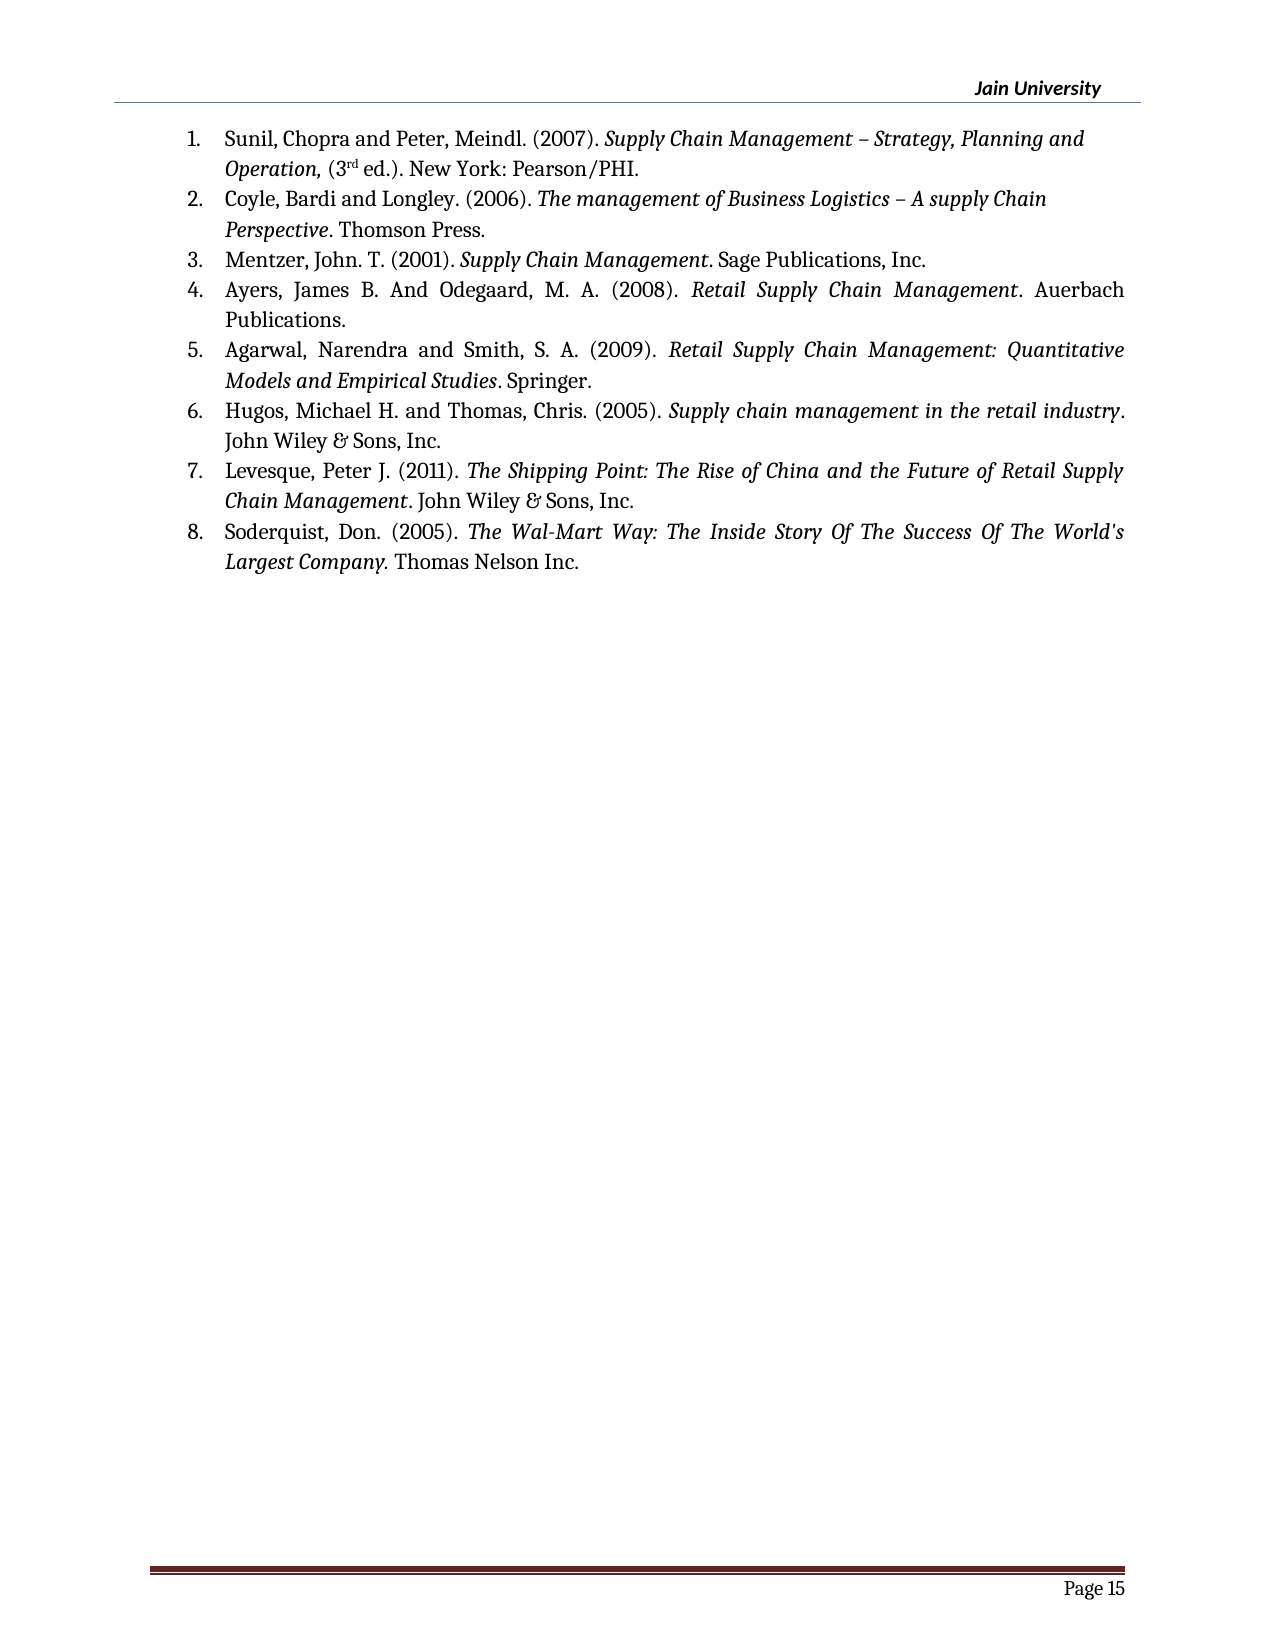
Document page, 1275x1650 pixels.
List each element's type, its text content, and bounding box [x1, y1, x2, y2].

list Hugos, Michael H. and Thomas, Chris. (2005). Supply chain management in the retail industry. John Wiley & Sons, Inc. [187, 398, 1125, 454]
list Agarwal, Narendra and Smith, S. A. (2009). Retail Supply Chain Management: Quantitative Models and Empirical Studies. Springer. [187, 337, 1125, 394]
list Soderquist, Don. (2005). The Wal-Mart Way: The Inside Story Of The Success Of The World's Largest Company. Thomas Nelson Inc. [187, 518, 1125, 575]
list Sunil, Chopra and Peter, Meindl. (2007). Supply Chain Management – Strategy, Planning and Operation, (3rd ed.). New York: Pearson/PHI. [187, 126, 1125, 182]
list Ayers, James B. And Odegaard, M. A. (2008). Retail Supply Chain Management. Auerbach Publications. [187, 277, 1125, 333]
list Levesque, Peter J. (2011). The Shipping Point: The Rise of China and the Future of Retail Supply Chain Management. John Wiley & Sons, Inc. [187, 458, 1125, 515]
list Mentzer, John. T. (2001). Supply Chain Management. Sage Publications, Inc. [187, 247, 1125, 273]
list Coyle, Bardi and Longley. (2006). The management of Business Logistics – A supply Chain Perspective. Thomson Press. [187, 186, 1125, 243]
